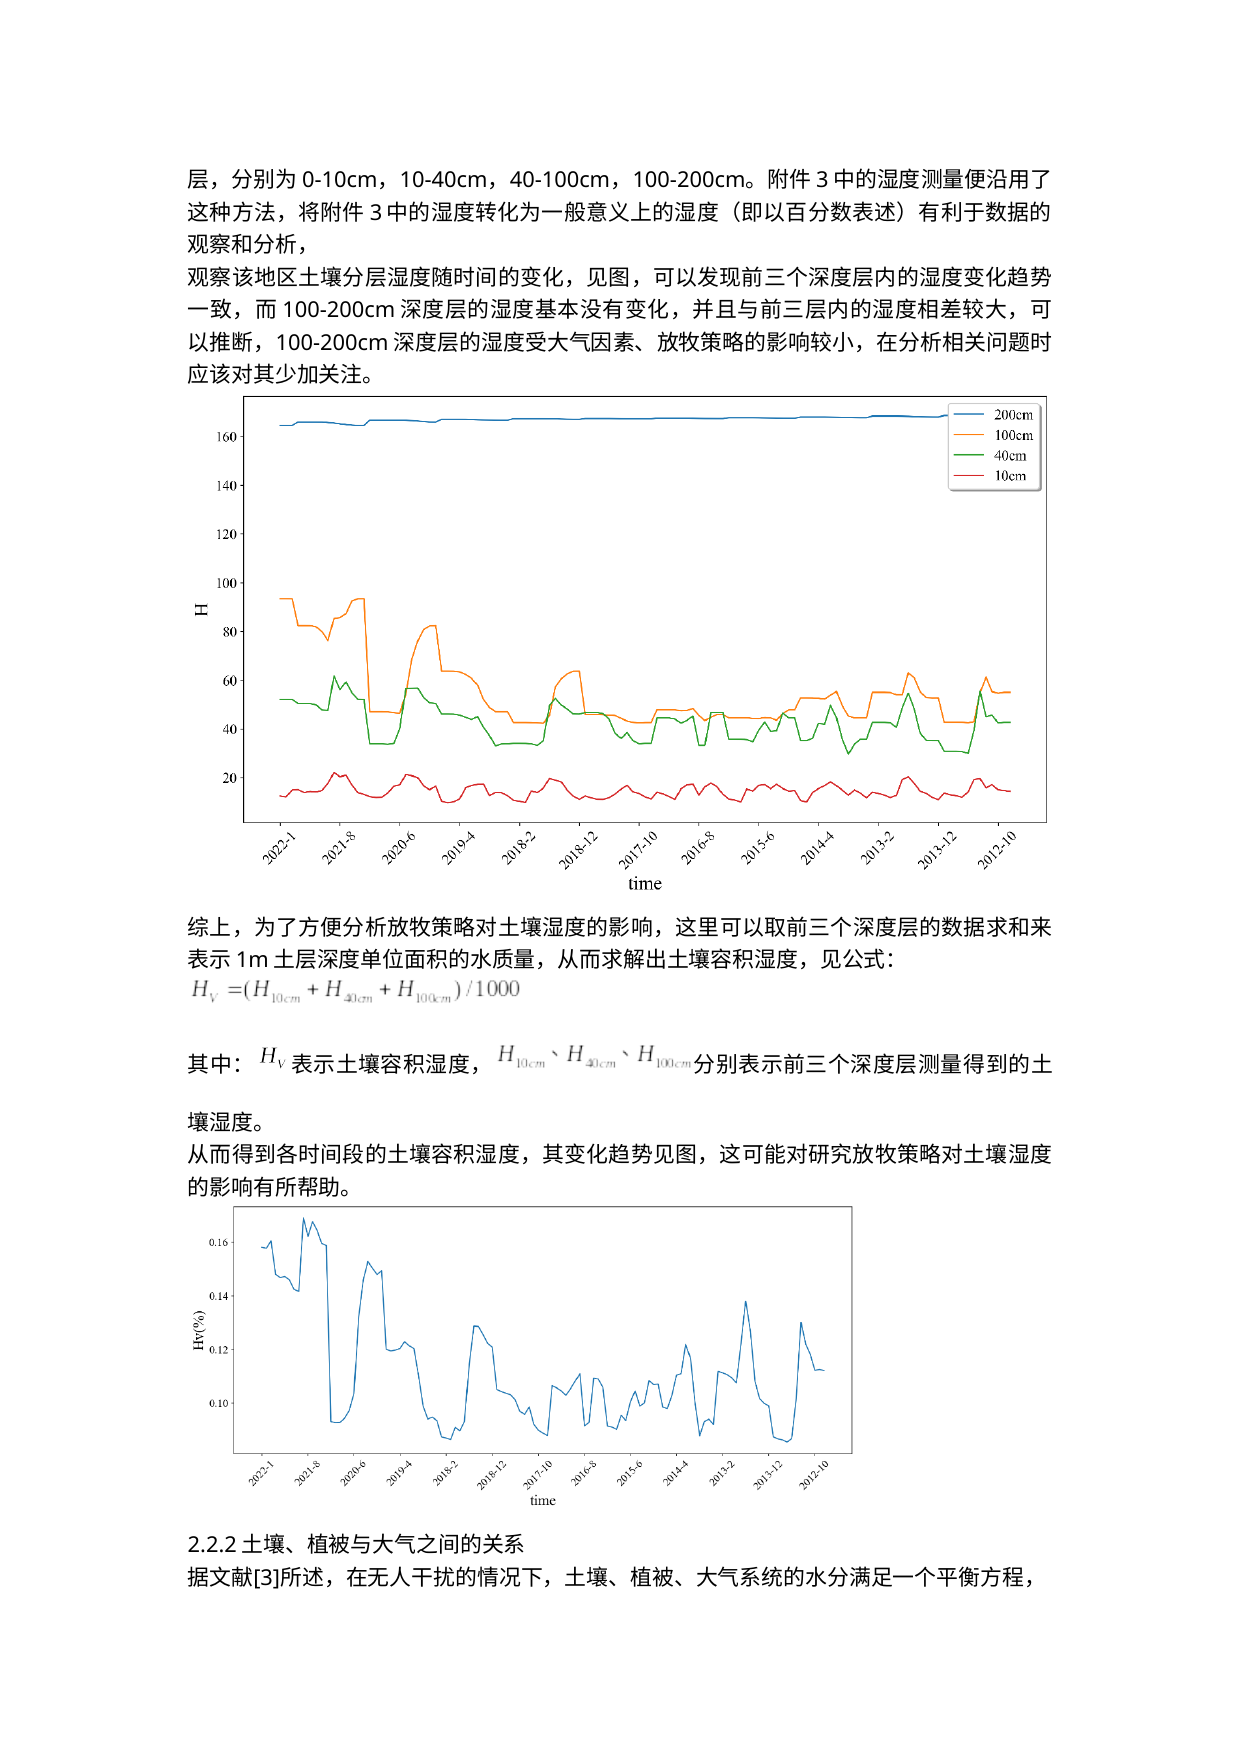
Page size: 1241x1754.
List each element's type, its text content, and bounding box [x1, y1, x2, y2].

text 据文献[3]所述，在无人干扰的情况下，土壤、植被、大气系统的水分满足一个平衡方程， [187, 1559, 1053, 1592]
text 从而得到各时间段的土壤容积湿度，其变化趋势见图，这可能对研究放牧策略对土壤湿度的影响有所帮助。 [187, 1137, 1053, 1202]
picture [187, 389, 1053, 900]
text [187, 162, 1053, 259]
text 2.2.2土壤、植被与大气之间的关系 [187, 1527, 1053, 1559]
text 观察该地区土壤分层湿度随时间的变化，见图，可以发现前三个深度层内的湿度变化趋势一致，而100-200cm深度层的湿度基本没有变化，并且与前三层内的湿度相差较大，可以推断，100-200cm深度层的湿度受大气因素、放牧策略的影响较小，在分析相关问题时应该对其少加关注。 [187, 259, 1053, 389]
text 其中：表示土壤容积湿度，分别表示前三个深度层测量得到的土壤湿度。 [187, 1039, 1053, 1137]
text 综上，为了方便分析放牧策略对土壤湿度的影响，这里可以取前三个深度层的数据求和来表示1m土层深度单位面积的水质量，从而求解出土壤容积湿度，见公式： [187, 909, 1053, 974]
picture [187, 1202, 857, 1513]
